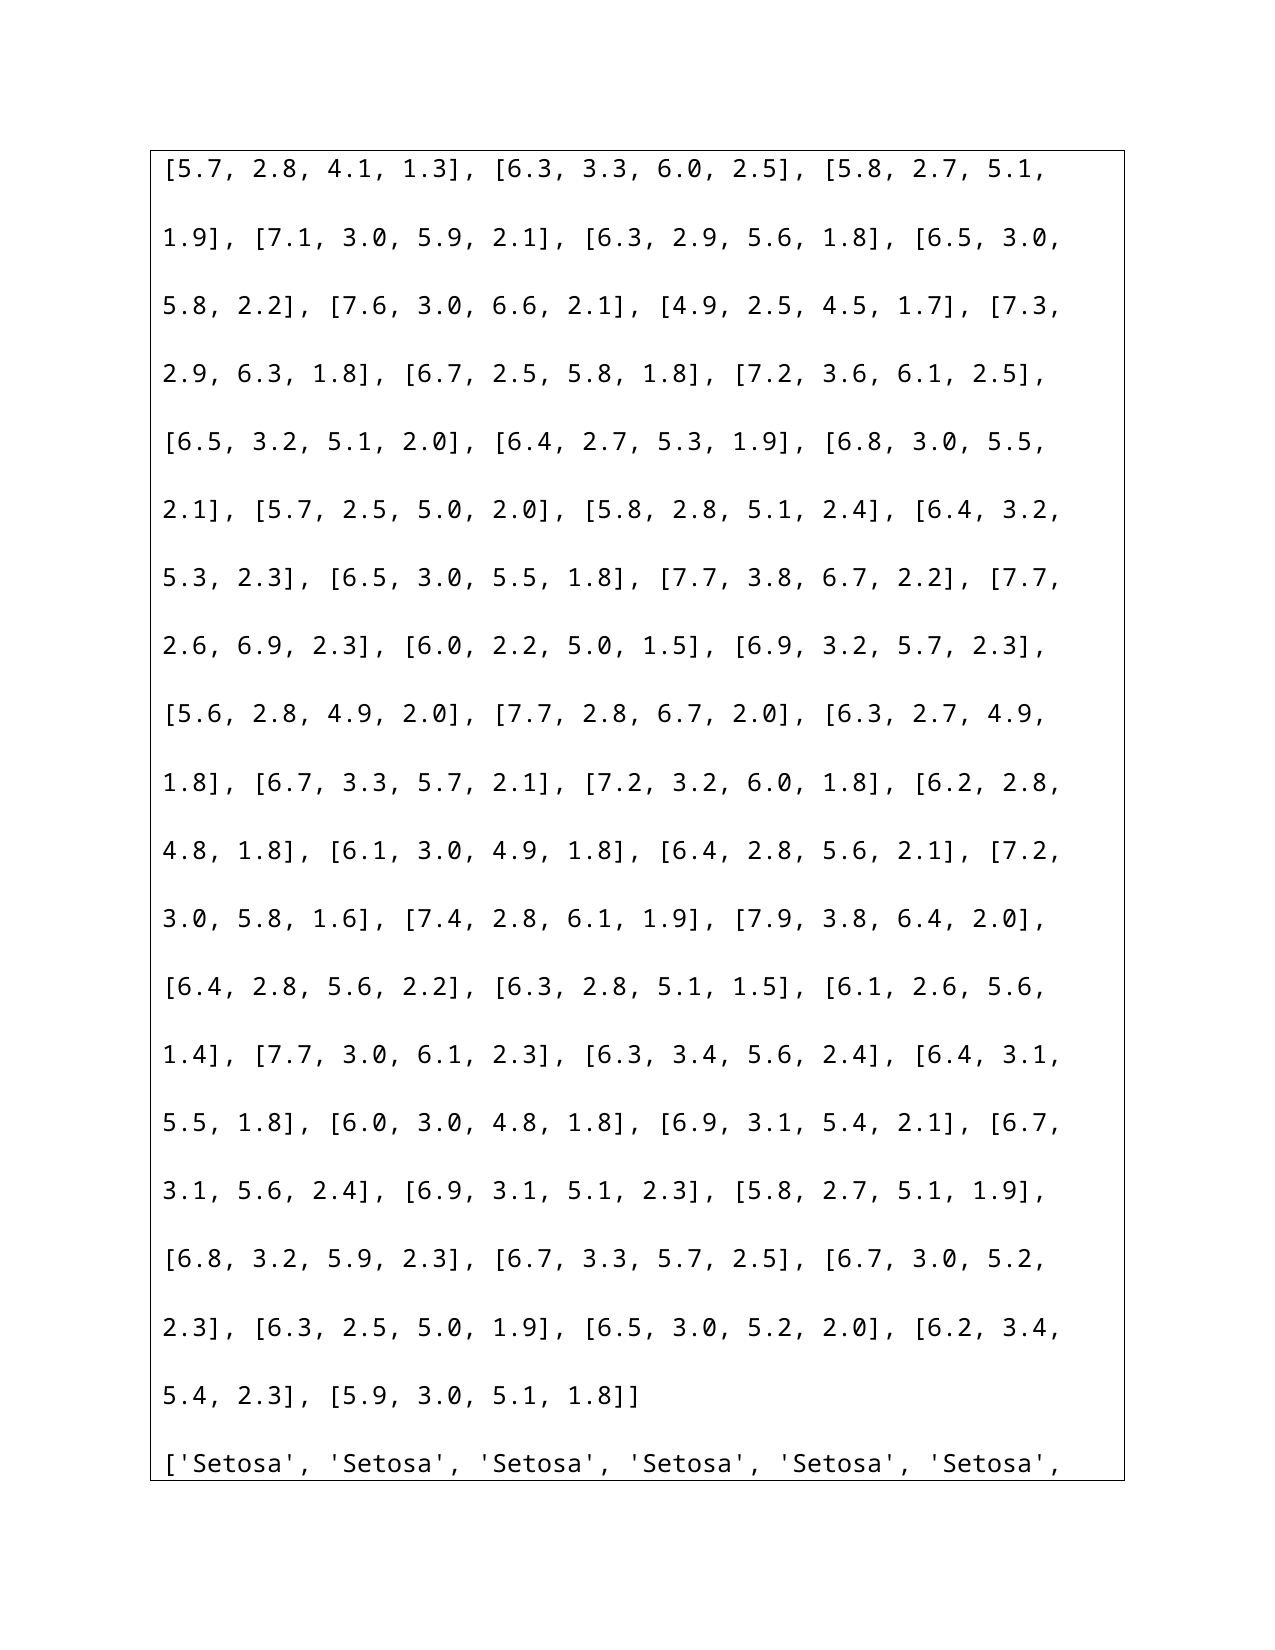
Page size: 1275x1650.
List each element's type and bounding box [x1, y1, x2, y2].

table_header [151, 151, 1124, 1479]
